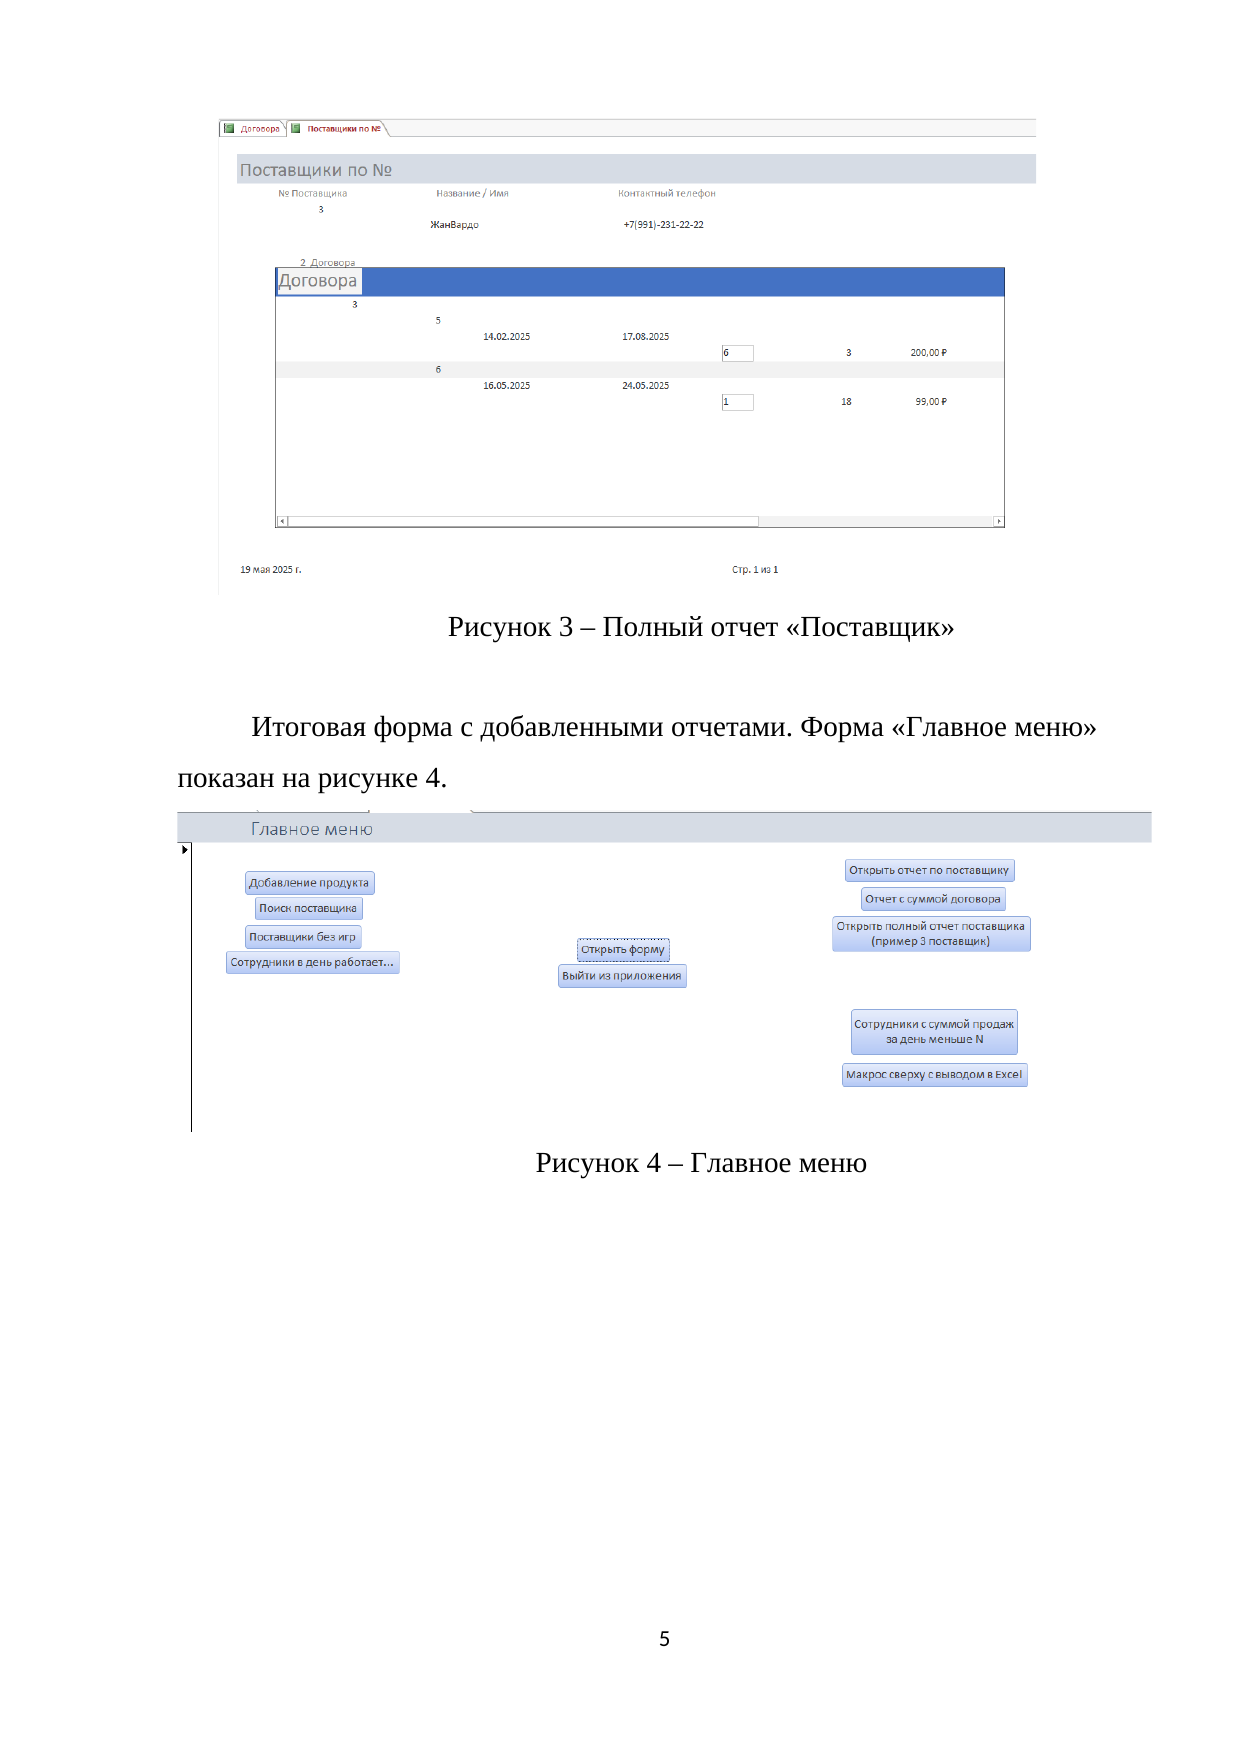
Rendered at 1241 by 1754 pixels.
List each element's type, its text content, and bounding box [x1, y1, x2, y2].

picture [218, 118, 1037, 595]
text Рисунок 4 – Главное меню [177, 1146, 1152, 1179]
text Итоговая форма с добавленными отчетами. Форма «Главное меню» показан на рисунке 4. [177, 709, 1152, 793]
picture [177, 810, 1152, 1132]
text Рисунок 3 – Полный отчет «Поставщик» [177, 609, 1152, 642]
